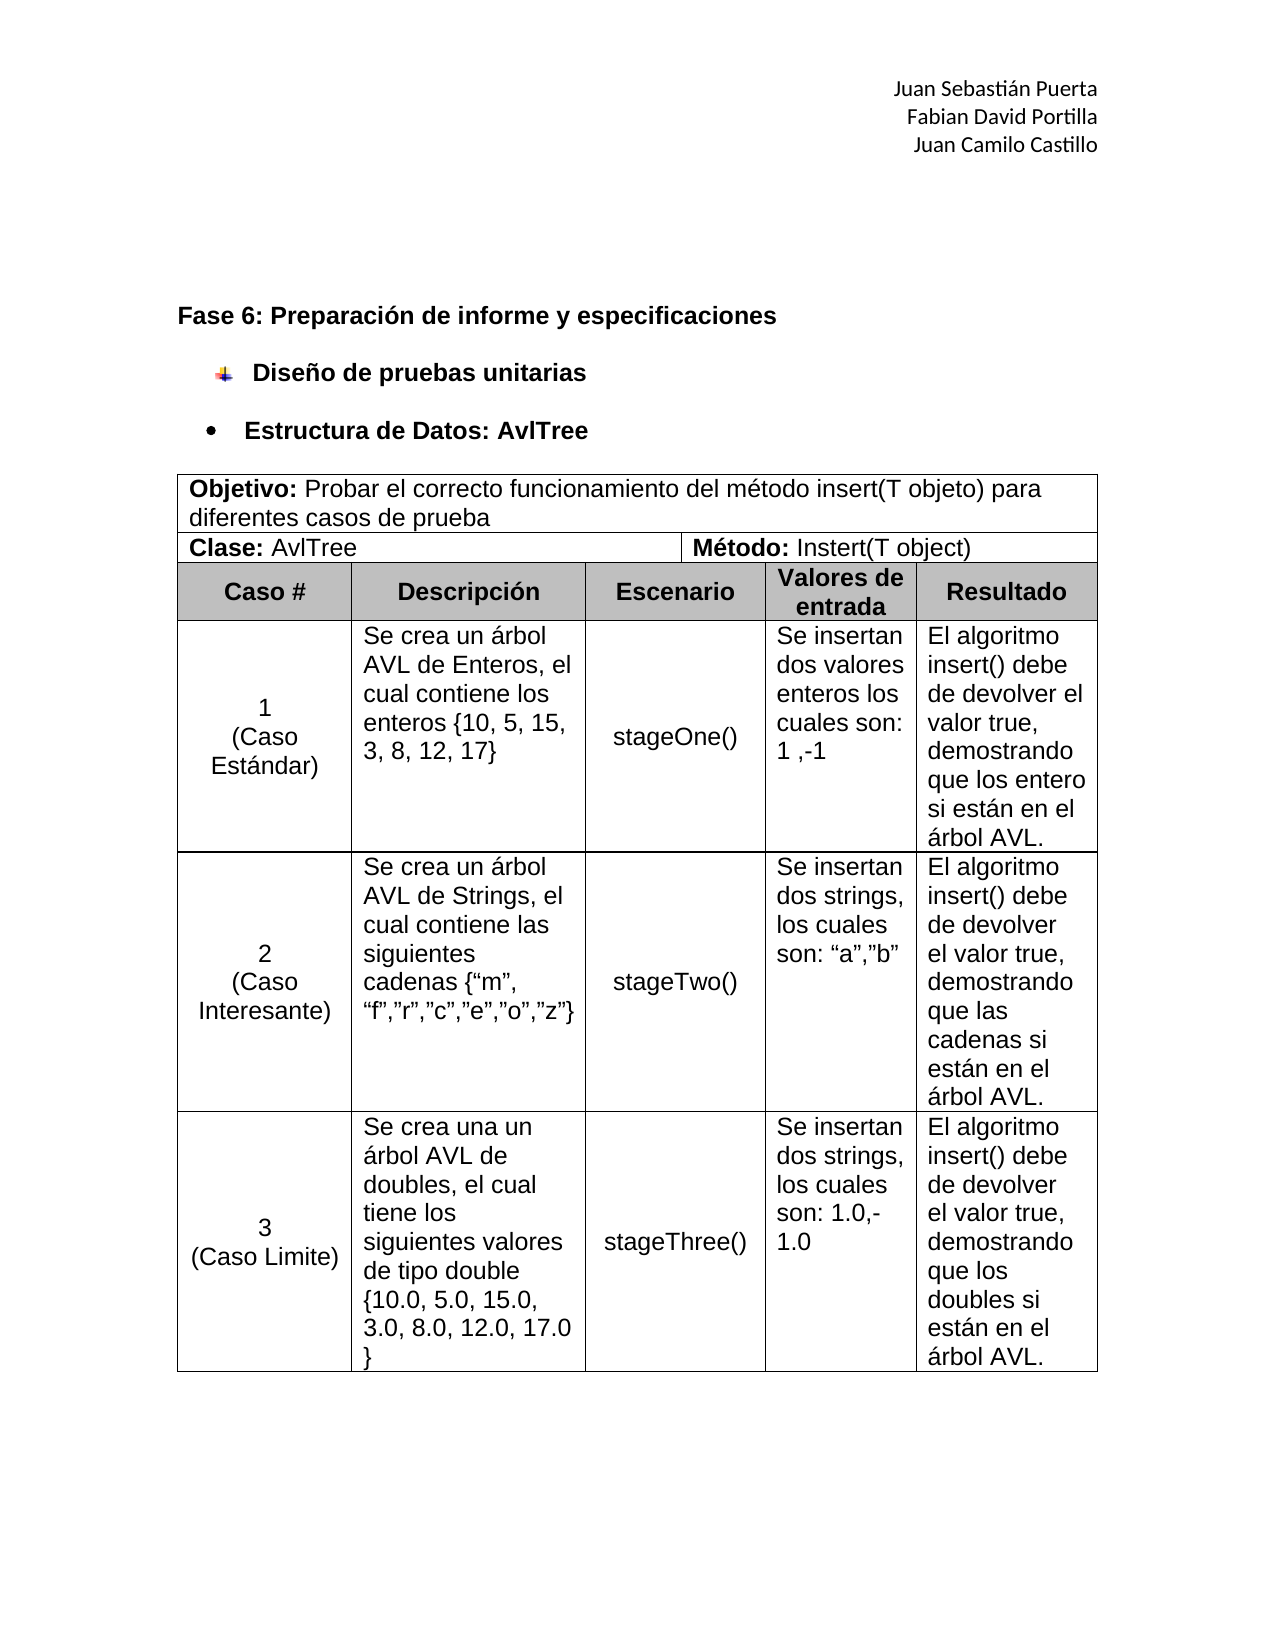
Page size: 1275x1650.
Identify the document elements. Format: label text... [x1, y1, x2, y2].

table_cell stageTwo() [586, 853, 765, 1111]
table_cell El algoritmo insert() debe de devolver el valor true, demostrando que los doubles si están en el árbol AVL. [917, 1112, 1097, 1371]
table_header Objetivo: Probar el correcto funcionamiento del método insert(T objeto) para diferentes casos de prueba [178, 475, 1097, 532]
table_cell Resultado [917, 563, 1097, 620]
table_cell stageOne() [586, 621, 765, 851]
table_cell Método: Instert(T object) [682, 533, 1097, 562]
table_cell Se insertan dos strings, los cuales son: “a”,”b” [766, 853, 916, 1111]
table_cell Se crea un árbol AVL de Strings, el cual contiene las siguientes cadenas {“m”, “f”,”r”,”c”,”e”,”o”,”z”} [352, 853, 585, 1111]
list Estructura de Datos: AvlTree [207, 416, 1098, 445]
table_cell El algoritmo insert() debe de devolver el valor true, demostrando que los entero si están en el árbol AVL. [917, 621, 1097, 851]
table_cell Escenario [586, 563, 765, 620]
list Diseño de pruebas unitarias [215, 358, 1098, 387]
table_cell Se insertan dos valores enteros los cuales son: 1 ,-1 [766, 621, 916, 851]
table_cell 1 (Caso Estándar) [178, 621, 351, 851]
text Fase 6: Preparación de informe y especificaciones [177, 301, 1098, 329]
table_cell Se crea un árbol AVL de Enteros, el cual contiene los enteros {10, 5, 15, 3, 8, 12, 17} [352, 621, 585, 851]
table_cell 2 (Caso Interesante) [178, 853, 351, 1111]
picture [215, 365, 233, 382]
table_cell Valores de entrada [766, 563, 916, 620]
table_cell Se insertan dos strings, los cuales son: 1.0,-1.0 [766, 1112, 916, 1371]
table_cell 3 (Caso Limite) [178, 1112, 351, 1371]
table_cell Clase: AvlTree [178, 533, 681, 562]
table_cell Se crea una un árbol AVL de doubles, el cual tiene los siguientes valores de tipo double {10.0, 5.0, 15.0, 3.0, 8.0, 12.0, 17.0 } [352, 1112, 585, 1371]
table_cell El algoritmo insert() debe de devolver el valor true, demostrando que las cadenas si están en el árbol AVL. [917, 853, 1097, 1111]
table_cell Descripción [352, 563, 585, 620]
table_cell stageThree() [586, 1112, 765, 1371]
table_cell Caso # [178, 563, 351, 620]
